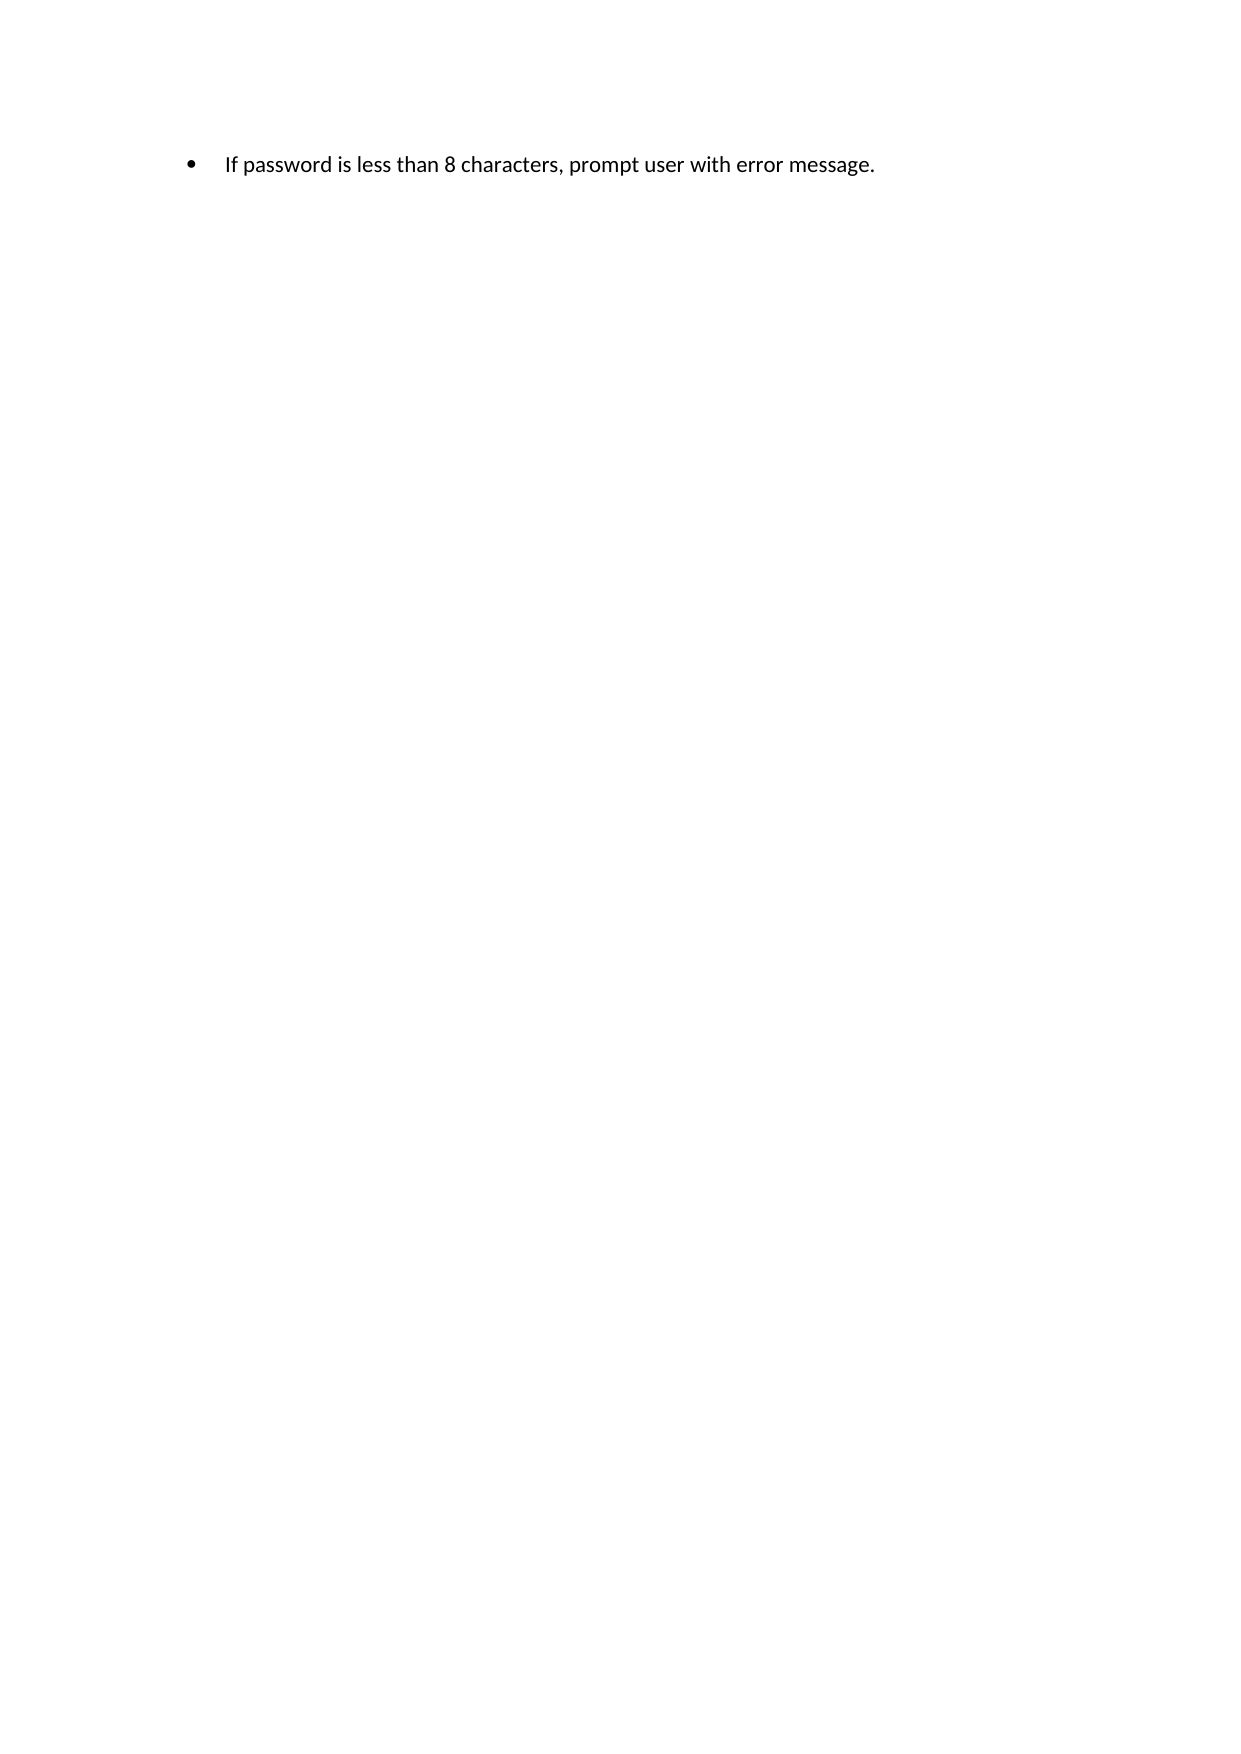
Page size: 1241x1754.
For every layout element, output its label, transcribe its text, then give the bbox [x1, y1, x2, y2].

list If password is less than 8 characters, prompt user with error message. [187, 150, 1090, 178]
